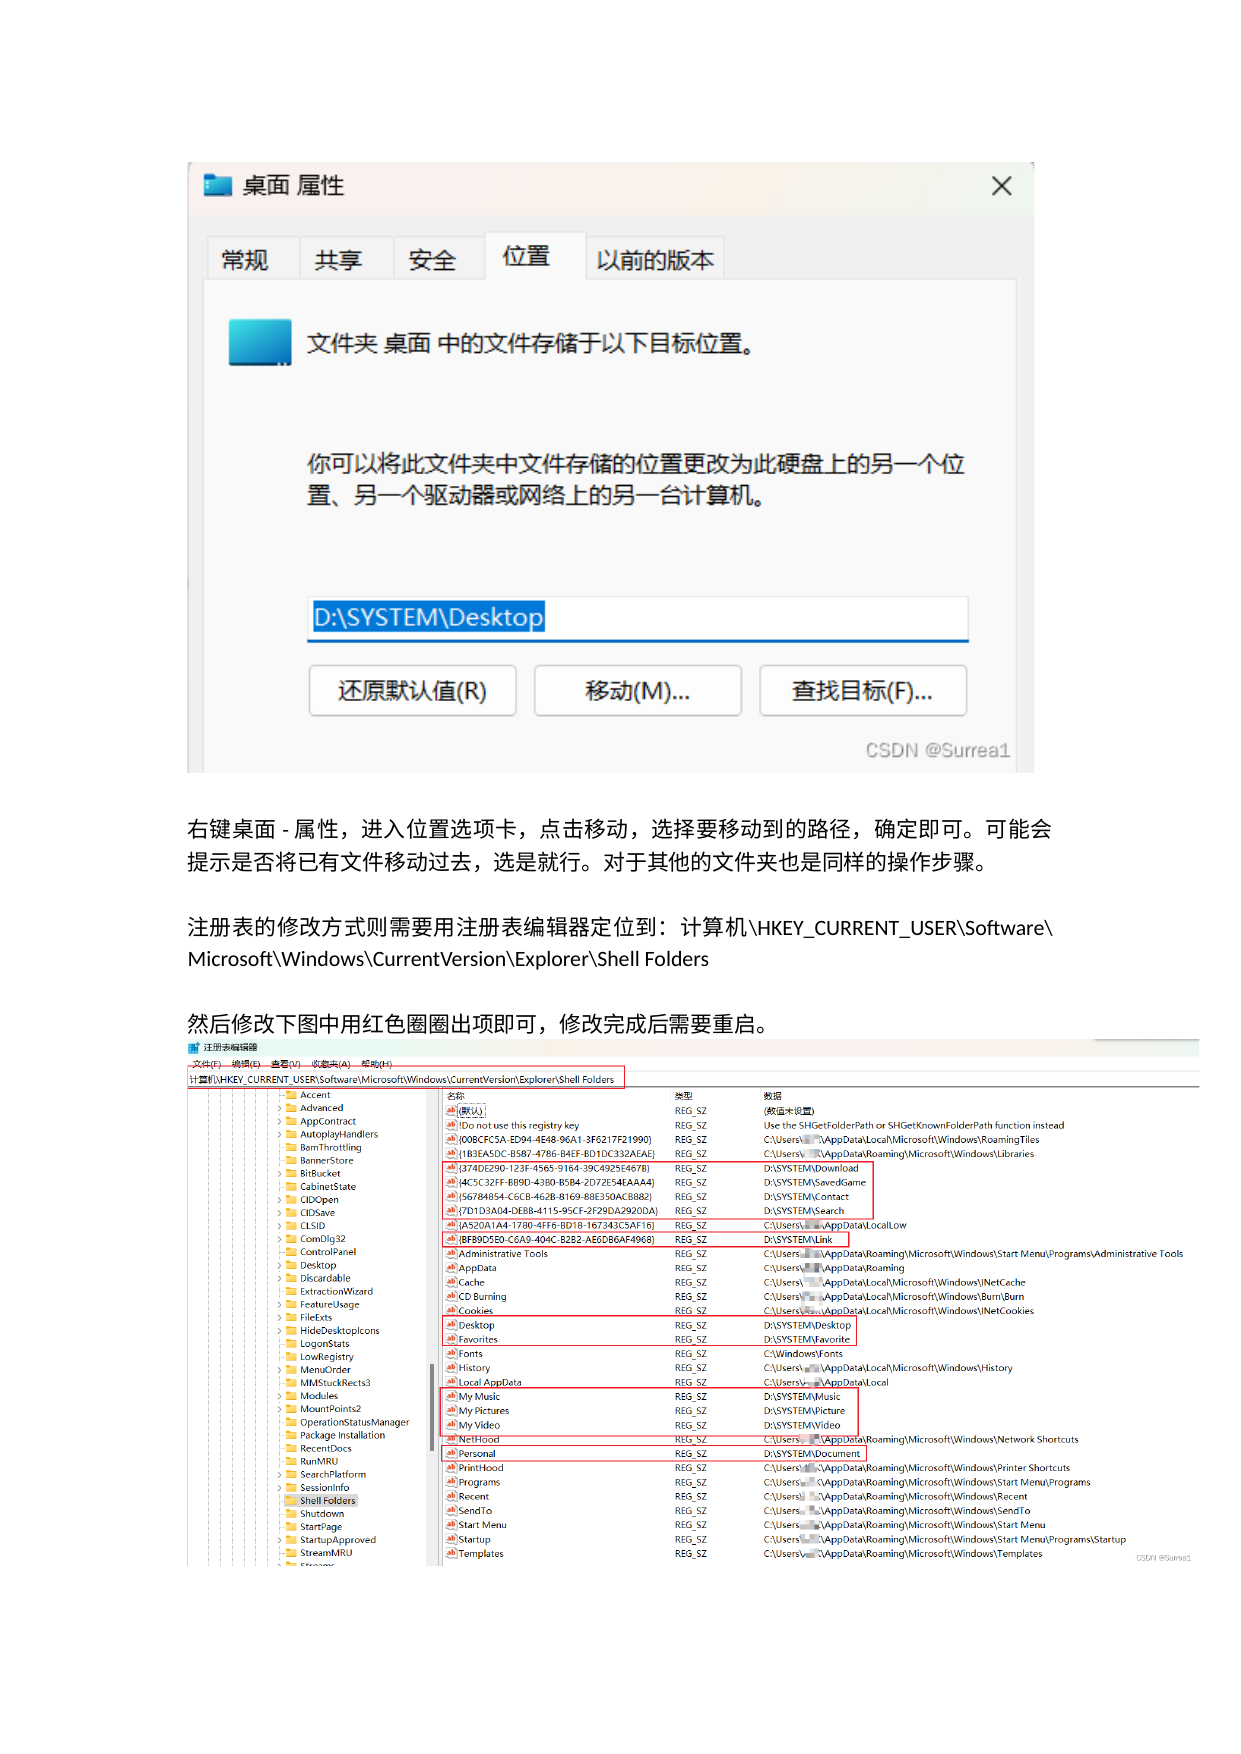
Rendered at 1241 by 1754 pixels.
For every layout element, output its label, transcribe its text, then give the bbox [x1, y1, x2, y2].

text 注册表的修改方式则需要用注册表编辑器定位到：计算机\HKEY_CURRENT_USER\Software\Microsoft\Windows\CurrentVersion\Explorer\Shell Folders [187, 909, 1053, 974]
picture [187, 162, 1035, 773]
text 然后修改下图中用红色圈圈出项即可，修改完成后需要重启。 [187, 1007, 1053, 1039]
picture [187, 1039, 1200, 1566]
text 右键桌面 - 属性，进入位置选项卡，点击移动，选择要移动到的路径，确定即可。可能会提示是否将已有文件移动过去，选是就行。对于其他的文件夹也是同样的操作步骤。 [187, 812, 1053, 877]
